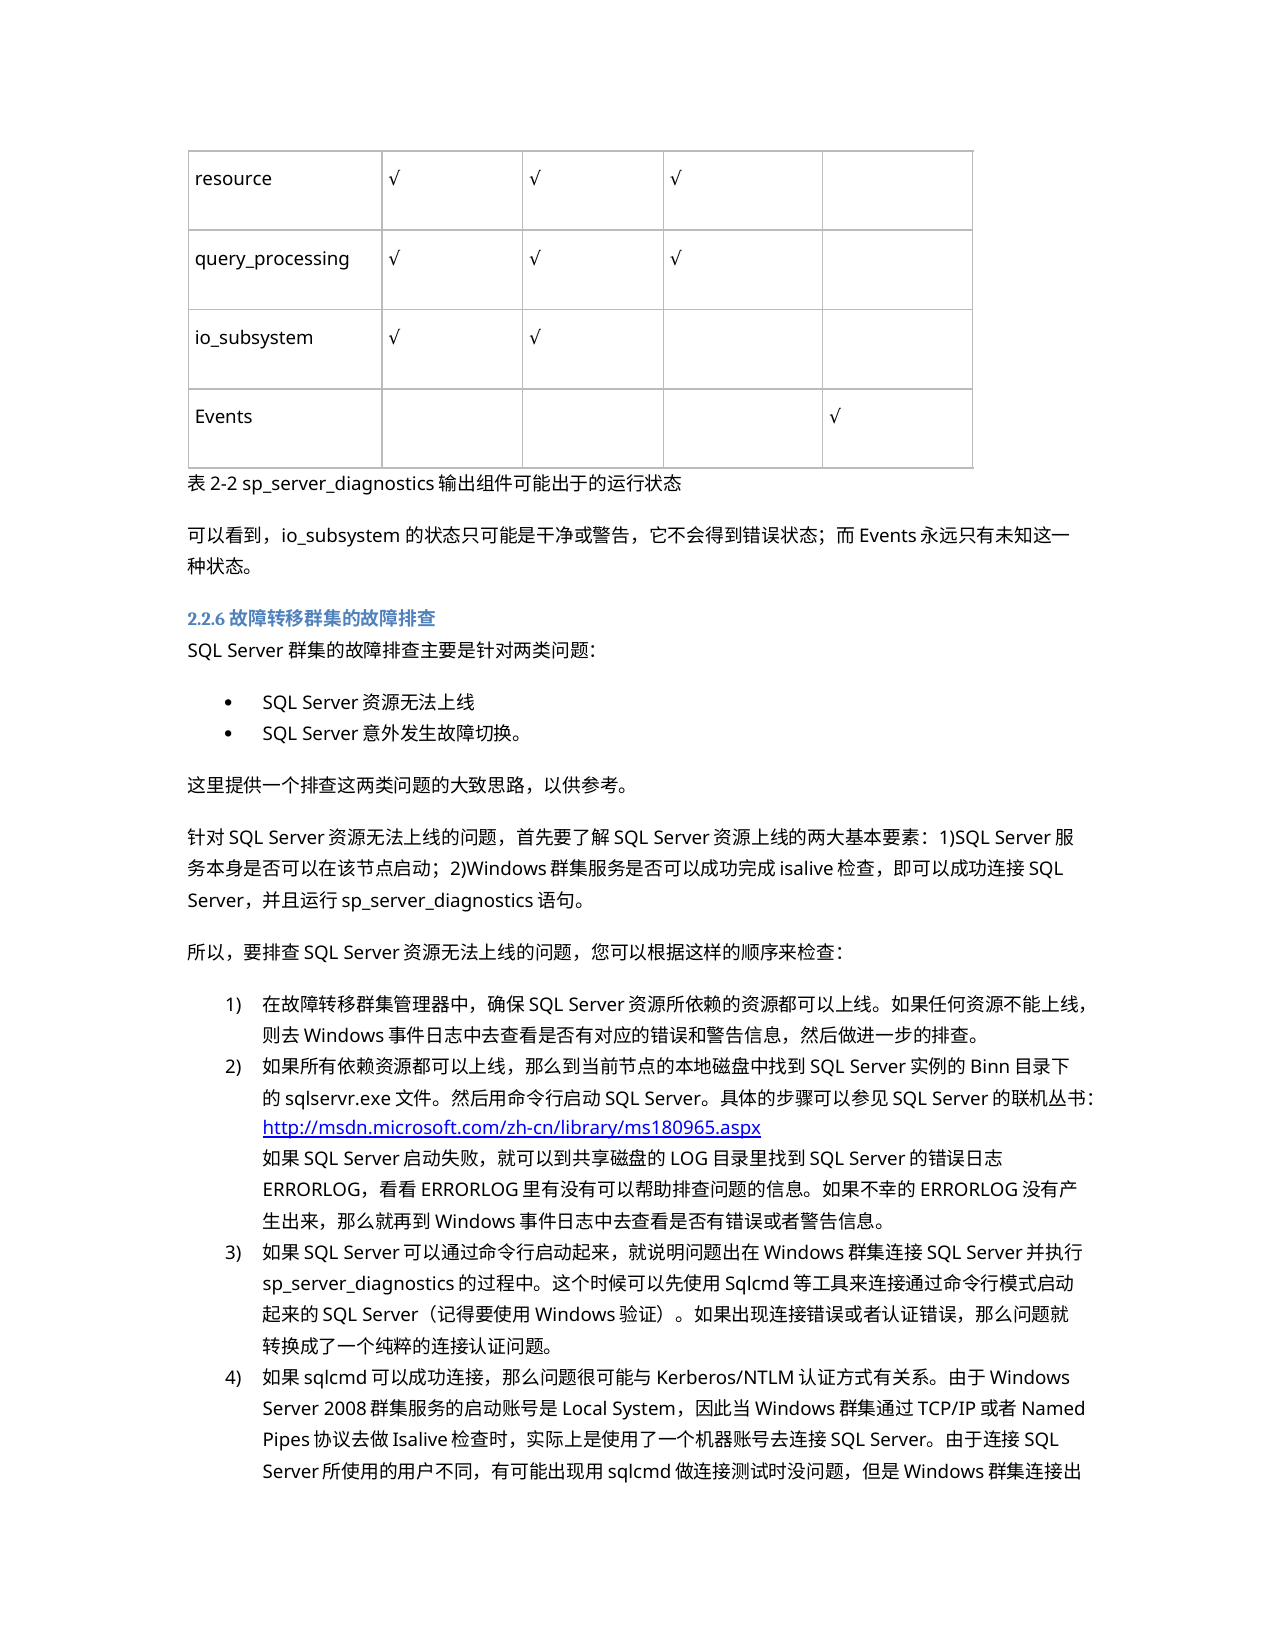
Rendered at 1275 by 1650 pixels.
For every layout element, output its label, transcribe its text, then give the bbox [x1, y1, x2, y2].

list 如果SQL Server启动失败，就可以到共享磁盘的LOG目录里找到SQL Server的错误日志ERRORLOG，看看ERRORLOG里有没有可以帮助排查问题的信息。如果不幸的ERRORLOG没有产生出来，那么就再到Windows事件日志中去查看是否有错误或者警告信息。 [262, 1144, 1087, 1233]
subtitle 2.2.6 故障转移群集的故障排查 [187, 604, 1087, 631]
list http://msdn.microsoft.com/zh-cn/library/ms180965.aspx [262, 1114, 1087, 1140]
list 如果SQL Server可以通过命令行启动起来，就说明问题出在Windows群集连接SQL Server并执行sp_server_diagnostics的过程中。这个时候可以先使用Sqlcmd等工具来连接通过命令行模式启动起来的SQL Server（记得要使用Windows验证）。如果出现连接错误或者认证错误，那么问题就转换成了一个纯粹的连接认证问题。 [225, 1237, 1087, 1358]
table_cell √ [523, 231, 663, 308]
table_cell √ [383, 152, 522, 229]
text 可以看到，io_subsystem 的状态只可能是干净或警告，它不会得到错误状态；而Events永远只有未知这一种状态。 [187, 521, 1087, 579]
table_cell √ [383, 310, 522, 388]
table_cell [664, 310, 822, 388]
table_cell √ [523, 310, 663, 388]
table_cell √ [383, 231, 522, 308]
table_cell [383, 390, 522, 467]
table_cell resource [189, 152, 381, 229]
table_cell √ [664, 152, 822, 229]
table_cell [823, 152, 972, 229]
table_cell io_subsystem [189, 310, 381, 388]
text 所以，要排查SQL Server资源无法上线的问题，您可以根据这样的顺序来检查： [187, 937, 1087, 964]
text 表2-2 sp_server_diagnostics输出组件可能出于的运行状态 [187, 469, 1087, 496]
list SQL Server意外发生故障切换。 [225, 719, 1087, 746]
text SQL Server 群集的故障排查主要是针对两类问题： [187, 635, 1087, 662]
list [225, 1362, 1087, 1483]
table_cell √ [823, 390, 972, 467]
table_cell [823, 231, 972, 308]
list 在故障转移群集管理器中，确保SQL Server资源所依赖的资源都可以上线。如果任何资源不能上线，则去Windows事件日志中去查看是否有对应的错误和警告信息，然后做进一步的排查。 [225, 989, 1087, 1048]
table_cell [664, 390, 822, 467]
table_cell [823, 310, 972, 388]
table_cell √ [523, 152, 663, 229]
text 这里提供一个排查这两类问题的大致思路，以供参考。 [187, 771, 1087, 798]
list 如果所有依赖资源都可以上线，那么到当前节点的本地磁盘中找到SQL Server实例的Binn目录下的sqlservr.exe文件。然后用命令行启动SQL Server。具体的步骤可以参见SQL Server的联机丛书： [225, 1052, 1087, 1110]
list SQL Server资源无法上线 [225, 687, 1087, 714]
table_cell Events [189, 390, 381, 467]
table_cell √ [664, 231, 822, 308]
table_cell query_processing [189, 231, 381, 308]
text 针对SQL Server资源无法上线的问题，首先要了解SQL Server资源上线的两大基本要素：1)SQL Server服务本身是否可以在该节点启动；2)Windows群集服务是否可以成功完成isalive检查，即可以成功连接SQL Server，并且运行sp_server_diagnostics语句。 [187, 823, 1087, 912]
table_cell [523, 390, 663, 467]
